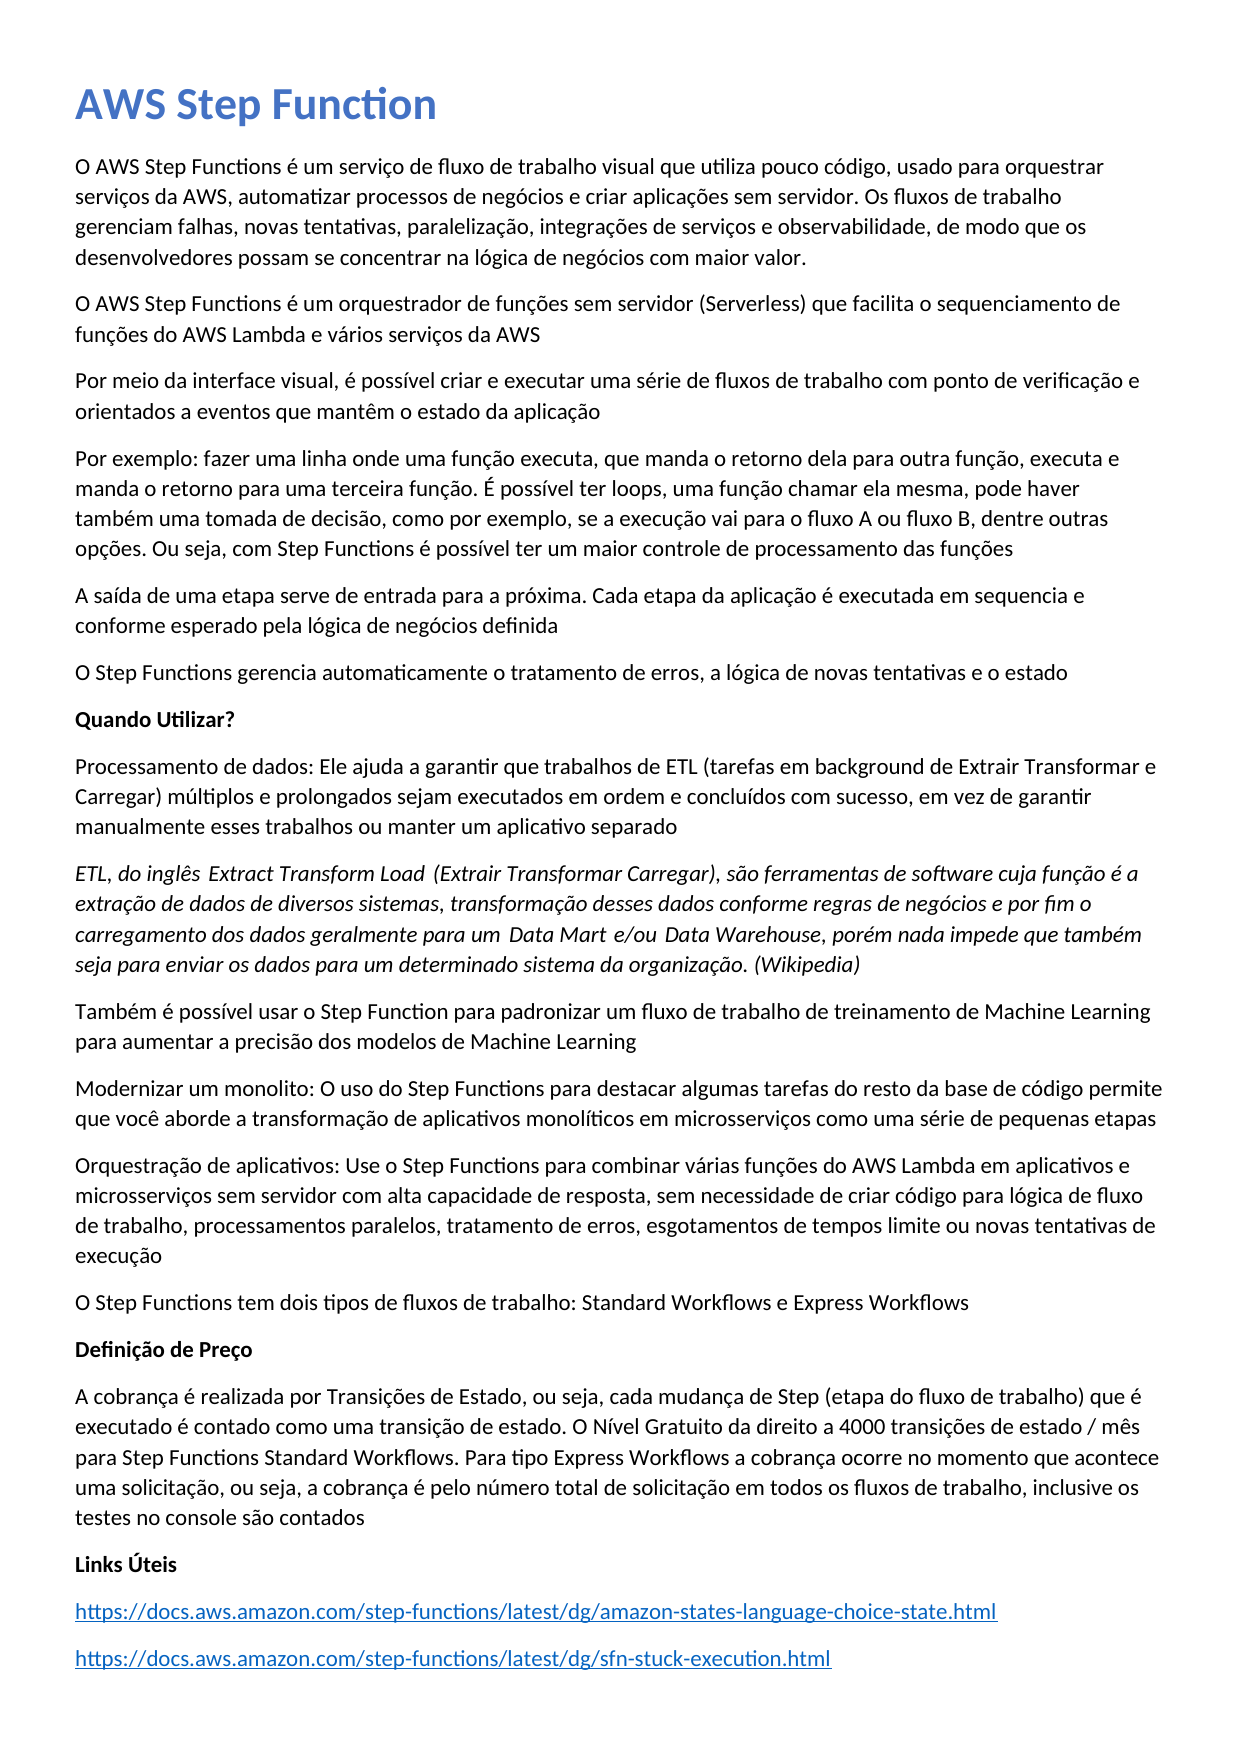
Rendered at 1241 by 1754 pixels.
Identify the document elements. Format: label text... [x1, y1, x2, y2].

text Por exemplo: fazer uma linha onde uma função executa, que manda o retorno dela para outra função, executa e manda o retorno para uma terceira função. É possível ter loops, uma função chamar ela mesma, pode haver também uma tomada de decisão, como por exemplo, se a execução vai para o fluxo A ou fluxo B, dentre outras opções. Ou seja, com Step Functions é possível ter um maior controle de processamento das funções [75, 444, 1165, 562]
text Também é possível usar o Step Function para padronizar um fluxo de trabalho de treinamento de Machine Learning para aumentar a precisão dos modelos de Machine Learning [75, 997, 1165, 1055]
text O AWS Step Functions é um serviço de fluxo de trabalho visual que utiliza pouco código, usado para orquestrar serviços da AWS, automatizar processos de negócios e criar aplicações sem servidor. Os fluxos de trabalho gerenciam falhas, novas tentativas, paralelização, integrações de serviços e observabilidade, de modo que os desenvolvedores possam se concentrar na lógica de negócios com maior valor. [75, 152, 1165, 271]
text Processamento de dados: Ele ajuda a garantir que trabalhos de ETL (tarefas em background de Extrair Transformar e Carregar) múltiplos e prolongados sejam executados em ordem e concluídos com sucesso, em vez de garantir manualmente esses trabalhos ou manter um aplicativo separado [75, 752, 1165, 840]
text Orquestração de aplicativos: Use o Step Functions para combinar várias funções do AWS Lambda em aplicativos e microsserviços sem servidor com alta capacidade de resposta, sem necessidade de criar código para lógica de fluxo de trabalho, processamentos paralelos, tratamento de erros, esgotamentos de tempos limite ou novas tentativas de execução [75, 1151, 1165, 1269]
text https://docs.aws.amazon.com/step-functions/latest/dg/sfn-stuck-execution.html [75, 1644, 1165, 1672]
text A cobrança é realizada por Transições de Estado, ou seja, cada mudança de Step (etapa do fluxo de trabalho) que é executado é contado como uma transição de estado. O Nível Gratuito da direito a 4000 transições de estado / mês para Step Functions Standard Workflows. Para tipo Express Workflows a cobrança ocorre no momento que acontece uma solicitação, ou seja, a cobrança é pelo número total de solicitação em todos os fluxos de trabalho, inclusive os testes no console são contados [75, 1382, 1165, 1531]
text A saída de uma etapa serve de entrada para a próxima. Cada etapa da aplicação é executada em sequencia e conforme esperado pela lógica de negócios definida [75, 581, 1165, 639]
text Quando Utilizar? [75, 705, 1165, 733]
text Por meio da interface visual, é possível criar e executar uma série de fluxos de trabalho com ponto de verificação e orientados a eventos que mantêm o estado da aplicação [75, 367, 1165, 425]
text https://docs.aws.amazon.com/step-functions/latest/dg/amazon-states-language-choice-state.html [75, 1597, 1165, 1625]
text Links Úteis [75, 1550, 1165, 1578]
text Modernizar um monolito: O uso do Step Functions para destacar algumas tarefas do resto da base de código permite que você aborde a transformação de aplicativos monolíticos em microsserviços como uma série de pequenas etapas [75, 1074, 1165, 1132]
text AWS Step Function [75, 75, 1165, 131]
text Definição de Preço [75, 1335, 1165, 1363]
text O Step Functions tem dois tipos de fluxos de trabalho: Standard Workflows e Express Workflows [75, 1288, 1165, 1316]
text ETL, do inglês Extract Transform Load (Extrair Transformar Carregar), são ferramentas de software cuja função é a extração de dados de diversos sistemas, transformação desses dados conforme regras de negócios e por fim o carregamento dos dados geralmente para um Data Mart e/ou Data Warehouse, porém nada impede que também seja para enviar os dados para um determinado sistema da organização. (Wikipedia) [75, 859, 1165, 978]
text O Step Functions gerencia automaticamente o tratamento de erros, a lógica de novas tentativas e o estado [75, 658, 1165, 686]
text O AWS Step Functions é um orquestrador de funções sem servidor (Serverless) que facilita o sequenciamento de funções do AWS Lambda e vários serviços da AWS [75, 289, 1165, 348]
